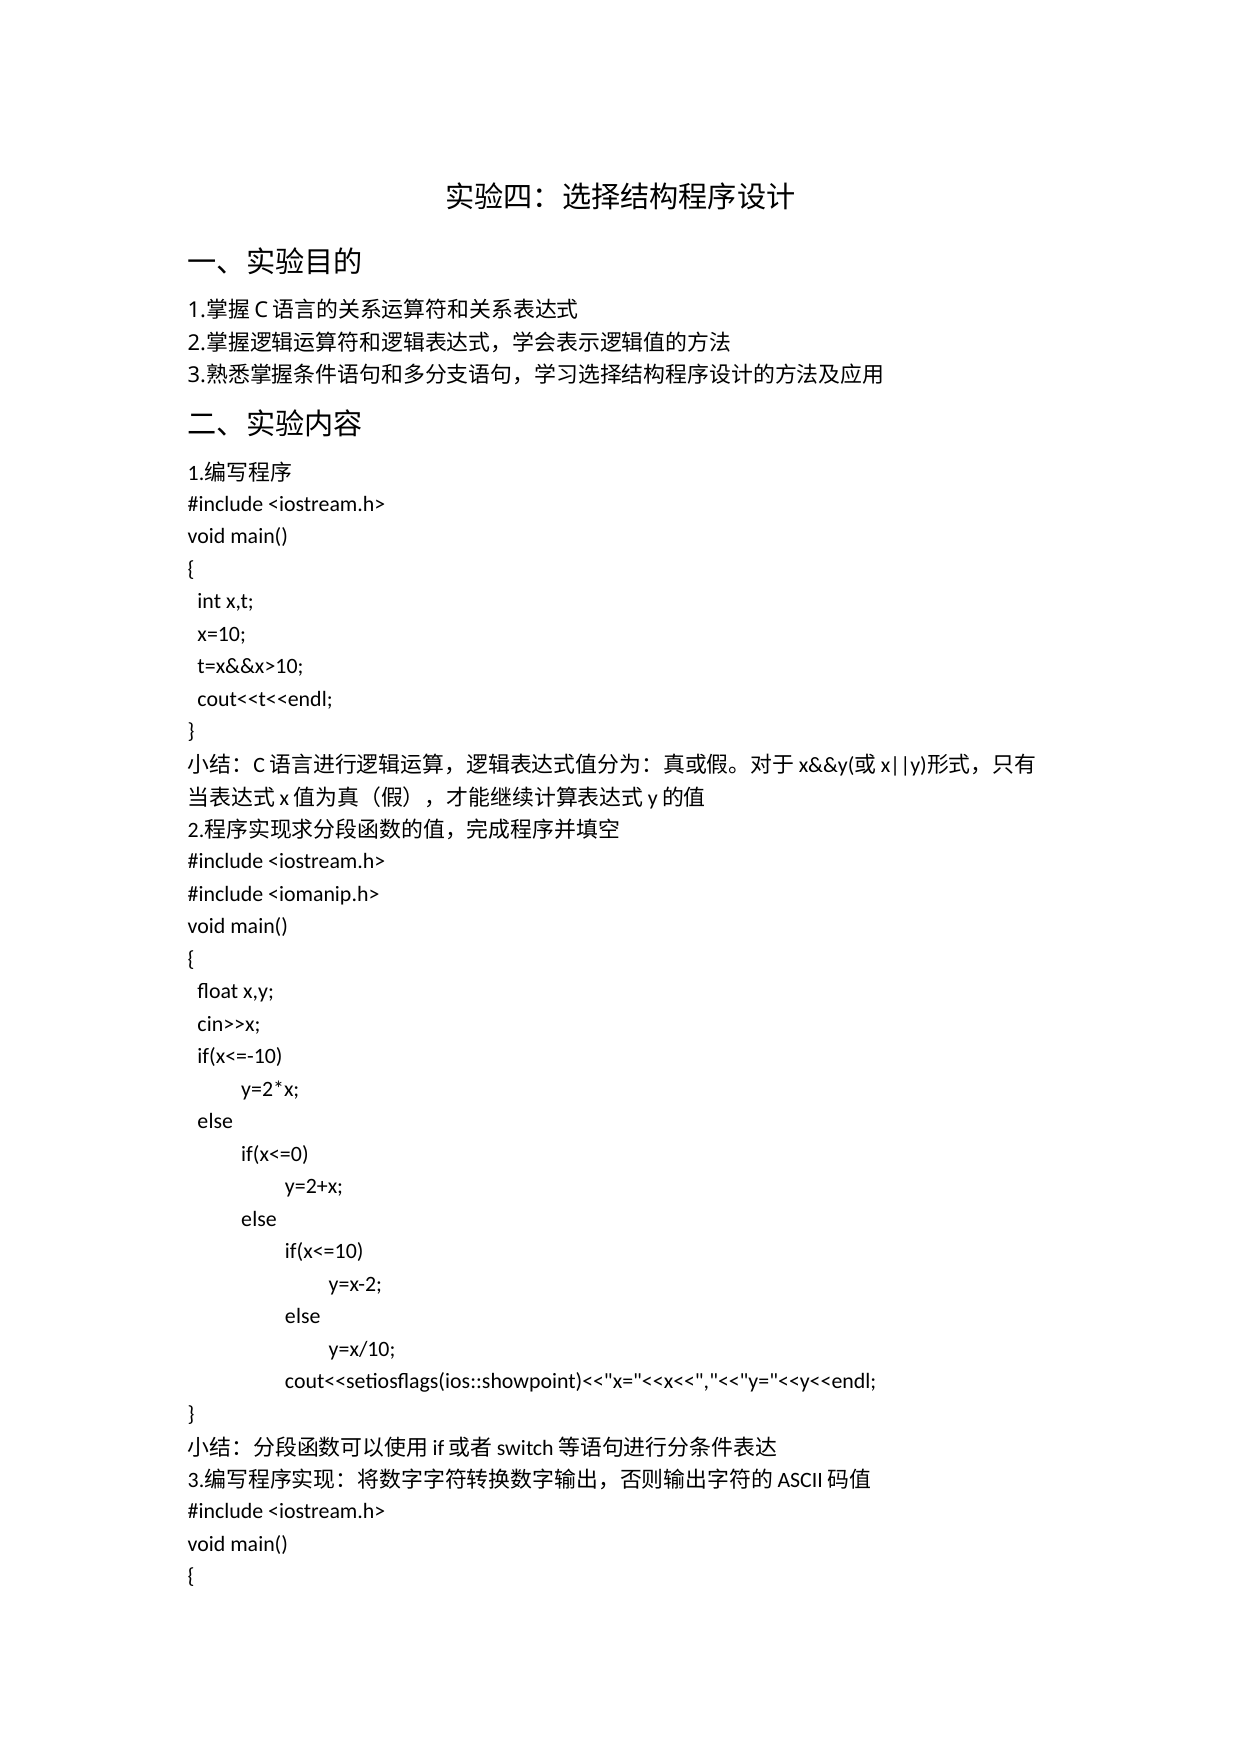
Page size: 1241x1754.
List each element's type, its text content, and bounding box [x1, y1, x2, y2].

list if(x<=10) [187, 1234, 1053, 1267]
list 2.掌握逻辑运算符和逻辑表达式，学会表示逻辑值的方法 [187, 324, 1053, 357]
text 实验四：选择结构程序设计 [187, 162, 1053, 227]
list 3.编写程序实现：将数字字符转换数字输出，否则输出字符的ASCII码值 [187, 1462, 1053, 1494]
list 实验目的 [187, 227, 1053, 292]
list { [187, 1559, 1053, 1592]
list if(x<=0) [187, 1137, 1053, 1169]
list y=2*x; [187, 1072, 1053, 1104]
list #include <iostream.h> [187, 487, 1053, 519]
list cin>>x; [187, 1007, 1053, 1039]
list { [187, 942, 1053, 974]
list } [187, 714, 1053, 747]
list 2.程序实现求分段函数的值，完成程序并填空 [187, 812, 1053, 844]
list void main() [187, 909, 1053, 942]
list float x,y; [187, 974, 1053, 1007]
list { [187, 552, 1053, 584]
list 小结：分段函数可以使用if或者switch等语句进行分条件表达 [187, 1429, 1053, 1462]
list void main() [187, 519, 1053, 552]
list #include <iomanip.h> [187, 877, 1053, 909]
list else [187, 1202, 1053, 1234]
list y=x/10; [187, 1332, 1053, 1364]
list int x,t; [187, 584, 1053, 617]
list cout<<t<<endl; [187, 682, 1053, 714]
list y=2+x; [187, 1169, 1053, 1202]
list cout<<setiosflags(ios::showpoint)<<"x="<<x<<","<<"y="<<y<<endl; [187, 1364, 1053, 1397]
list } [187, 1397, 1053, 1429]
list t=x&&x>10; [187, 649, 1053, 682]
list 3.熟悉掌握条件语句和多分支语句，学习选择结构程序设计的方法及应用 二、实验内容 [187, 357, 1053, 454]
list void main() [187, 1527, 1053, 1559]
list 小结：C语言进行逻辑运算，逻辑表达式值分为：真或假。对于x&&y(或x||y)形式，只有当表达式x值为真（假），才能继续计算表达式y的值 [187, 747, 1053, 812]
list else [187, 1299, 1053, 1332]
list x=10; [187, 617, 1053, 649]
list #include <iostream.h> [187, 1494, 1053, 1527]
list 1.编写程序 [187, 454, 1053, 487]
list y=x-2; [187, 1267, 1053, 1299]
list #include <iostream.h> [187, 844, 1053, 877]
list else [187, 1104, 1053, 1137]
list 1.掌握C语言的关系运算符和关系表达式 [187, 292, 1053, 324]
list if(x<=-10) [187, 1039, 1053, 1072]
